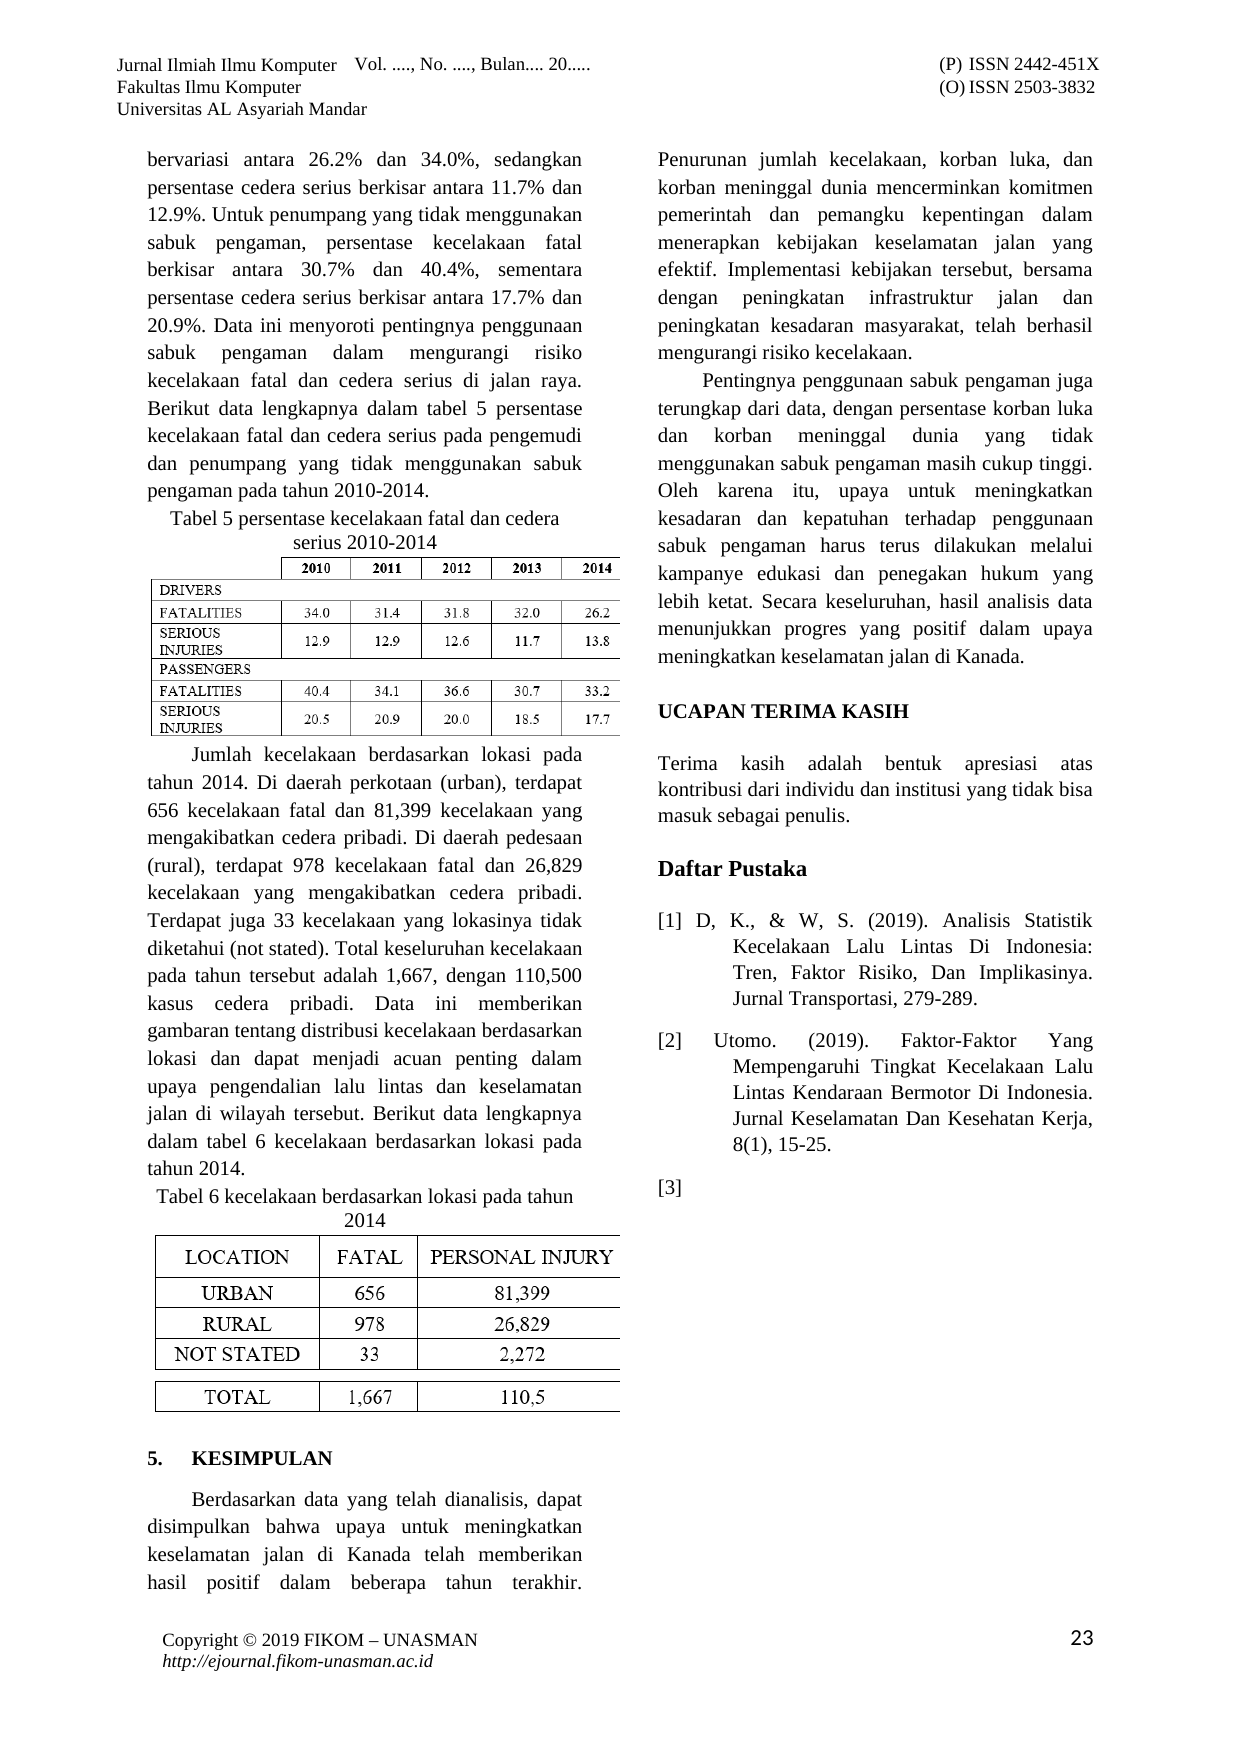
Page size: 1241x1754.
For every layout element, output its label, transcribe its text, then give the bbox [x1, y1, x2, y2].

picture [147, 1232, 620, 1415]
text Tabel 5 persentase kecelakaan fatal dan cedera serius 2010-2014 [147, 506, 583, 553]
text Jumlah kecelakaan berdasarkan lokasi pada tahun 2014. Di daerah perkotaan (urban), terdapat 656 kecelakaan fatal dan 81,399 kecelakaan yang mengakibatkan cedera pribadi. Di daerah pedesaan (rural), terdapat 978 kecelakaan fatal dan 26,829 kecelakaan yang mengakibatkan cedera pribadi. Terdapat juga 33 kecelakaan yang lokasinya tidak diketahui (not stated). Total keseluruhan kecelakaan pada tahun tersebut adalah 1,667, dengan 110,500 kasus cedera pribadi. Data ini memberikan gambaran tentang distribusi kecelakaan berdasarkan lokasi dan dapat menjadi acuan penting dalam upaya pengendalian lalu lintas dan keselamatan jalan di wilayah tersebut. Berikut data lengkapnya dalam tabel 6 kecelakaan berdasarkan lokasi pada tahun 2014. [147, 742, 583, 1180]
picture [147, 553, 620, 739]
text Pentingnya penggunaan sabuk pengaman juga terungkap dari data, dengan persentase korban luka dan korban meninggal dunia yang tidak menggunakan sabuk pengaman masih cukup tinggi. Oleh karena itu, upaya untuk meningkatkan kesadaran dan kepatuhan terhadap penggunaan sabuk pengaman harus terus dilakukan melalui kampanye edukasi dan penegakan hukum yang lebih ketat. Secara keseluruhan, hasil analisis data menunjukkan progres yang positif dalam upaya meningkatkan keselamatan jalan di Kanada. [658, 368, 1093, 668]
text UCAPAN TERIMA KASIH [658, 699, 1093, 723]
text Terima kasih adalah bentuk apresiasi atas kontribusi dari individu dan institusi yang tidak bisa masuk sebagai penulis. [658, 751, 1093, 827]
text Berdasarkan data yang telah dianalisis, dapat disimpulkan bahwa upaya untuk meningkatkan keselamatan jalan di Kanada telah memberikan hasil positif dalam beberapa tahun terakhir. Penurunan jumlah kecelakaan, korban luka, dan korban meninggal dunia mencerminkan komitmen pemerintah dan pemangku kepentingan dalam menerapkan kebijakan keselamatan jalan yang efektif. Implementasi kebijakan tersebut, bersama dengan peningkatan infrastruktur jalan dan peningkatan kesadaran masyarakat, telah berhasil mengurangi risiko kecelakaan. [658, 147, 1093, 364]
text [3] Cahyadi, F. A. (2020). Analisis Perilaku Pengemudi Dan Faktor Risikonya Dalam Kecelakaan Lalu Lintas Di Indonesia. Jurnal Teknik Sipil Dan Lingkungan, 4(2), 106-115. [658, 1174, 1093, 1199]
text [2] Utomo. (2019). Faktor-Faktor Yang Mempengaruhi Tingkat Kecelakaan Lalu Lintas Kendaraan Bermotor Di Indonesia. Jurnal Keselamatan Dan Kesehatan Kerja, 8(1), 15-25. [658, 1028, 1093, 1156]
text Tabel 6 kecelakaan berdasarkan lokasi pada tahun 2014 [147, 1184, 583, 1232]
list Daftar Pustaka [658, 855, 1093, 881]
list KESIMPULAN [147, 1446, 583, 1470]
text Berdasarkan data yang telah dianalisis, dapat disimpulkan bahwa upaya untuk meningkatkan keselamatan jalan di Kanada telah memberikan hasil positif dalam beberapa tahun terakhir. Penurunan jumlah kecelakaan, korban luka, dan korban meninggal dunia mencerminkan komitmen pemerintah dan pemangku kepentingan dalam menerapkan kebijakan keselamatan jalan yang efektif. Implementasi kebijakan tersebut, bersama dengan peningkatan infrastruktur jalan dan peningkatan kesadaran masyarakat, telah berhasil mengurangi risiko kecelakaan. [147, 1487, 583, 1594]
text [1] D, K., & W, S. (2019). Analisis Statistik Kecelakaan Lalu Lintas Di Indonesia: Tren, Faktor Risiko, Dan Implikasinya. Jurnal Transportasi, 279-289. [658, 908, 1093, 1010]
